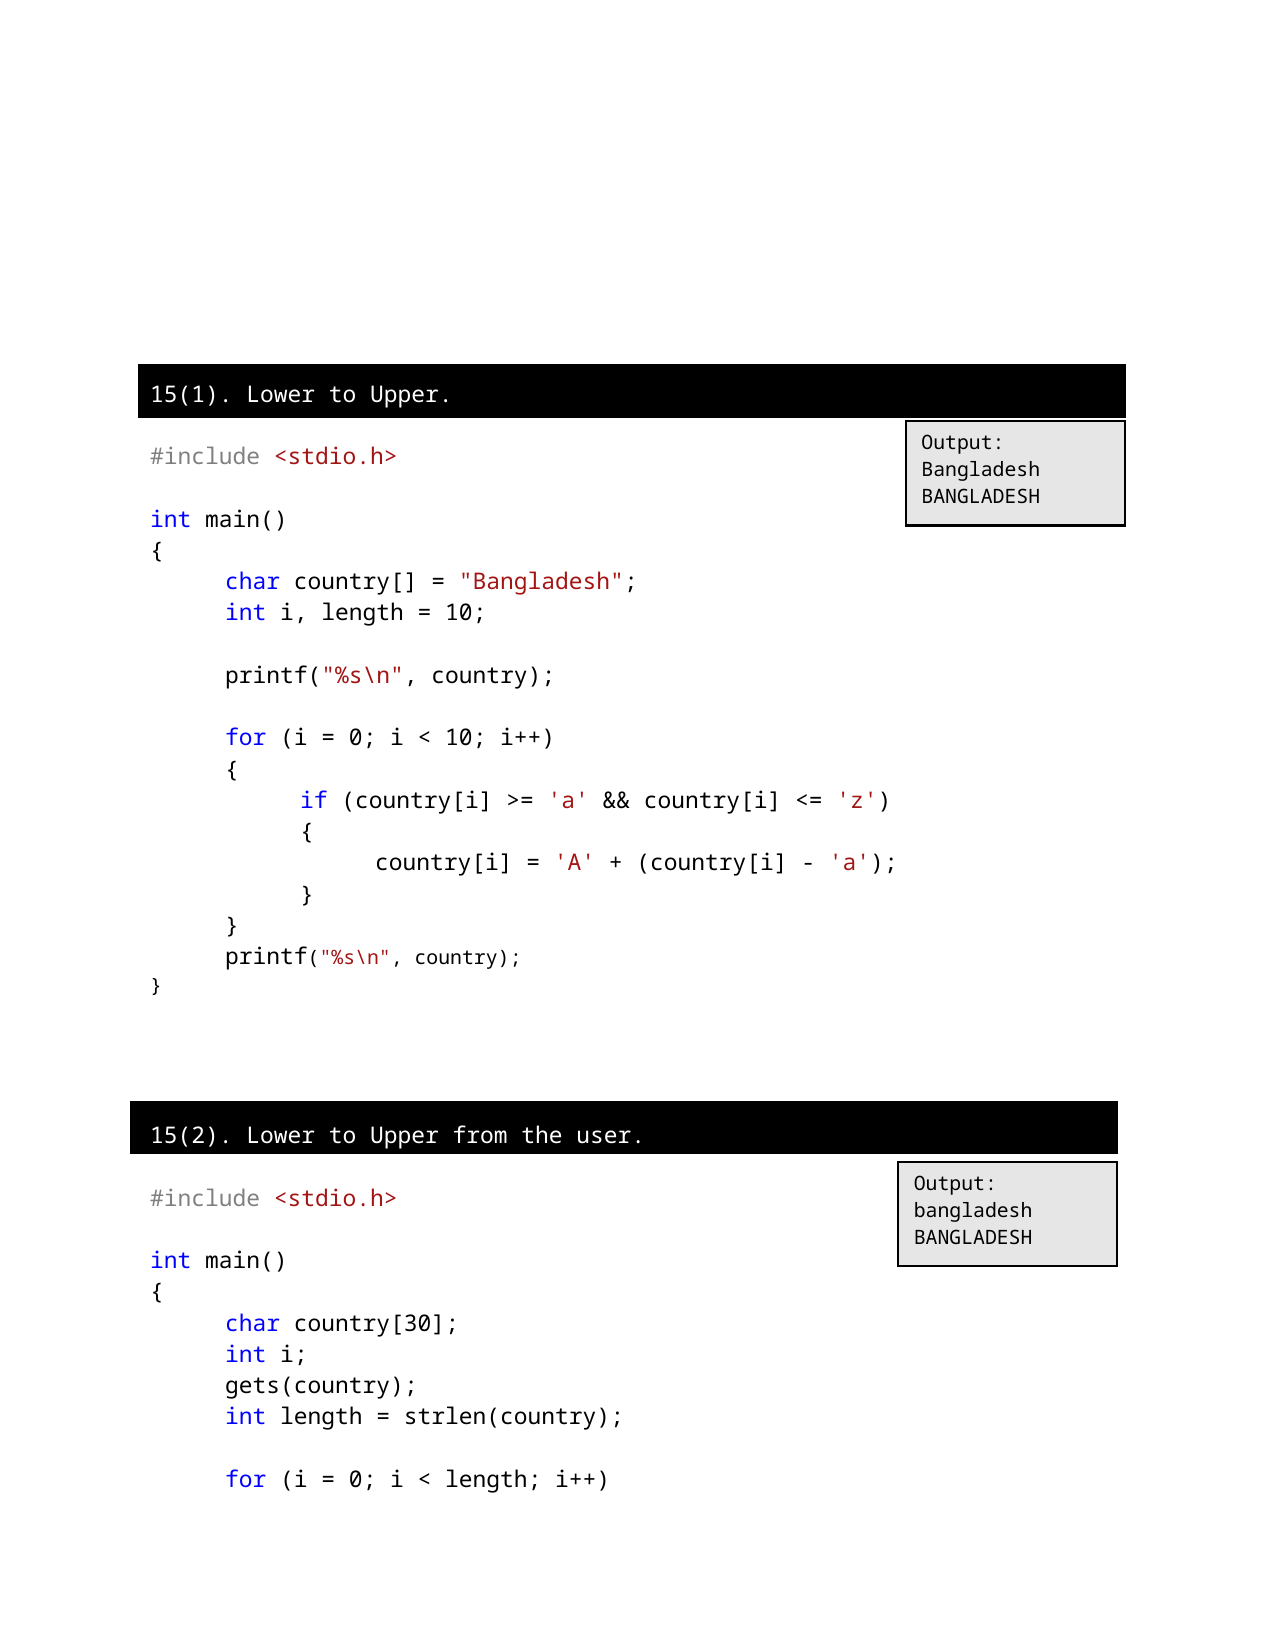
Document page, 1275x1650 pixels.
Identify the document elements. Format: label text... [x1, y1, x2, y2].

text printf("%s\n", country); [150, 659, 1125, 690]
text int main() [150, 1244, 1125, 1275]
text { [150, 534, 1125, 565]
text printf("%s\n", country); [150, 940, 1125, 971]
text if (country[i] >= 'a' && country[i] <= 'z') [150, 784, 1125, 815]
text 15(1). Lower to Upper. [150, 377, 1125, 409]
text for (i = 0; i < 10; i++) [150, 721, 1125, 752]
text char country[] = "Bangladesh"; [150, 565, 1125, 596]
text int i; [150, 1338, 1125, 1369]
text { [150, 752, 1125, 784]
text int length = strlen(country); [150, 1400, 1125, 1431]
text } [150, 877, 1125, 909]
text for (i = 0; i < length; i++) [150, 1463, 1125, 1494]
text #include <stdio.h> [150, 1181, 1125, 1213]
text gets(country); [150, 1369, 1125, 1400]
text { [150, 1275, 1125, 1306]
text #include <stdio.h> [150, 440, 1125, 471]
text } [150, 971, 1125, 998]
text char country[30]; [150, 1306, 1125, 1338]
text 15(2). Lower to Upper from the user. [150, 1119, 1125, 1150]
text int main() [150, 502, 1125, 534]
text int i, length = 10; [150, 596, 1125, 627]
text country[i] = 'A' + (country[i] - 'a'); [150, 846, 1125, 877]
text } [150, 909, 1125, 940]
text { [150, 815, 1125, 846]
